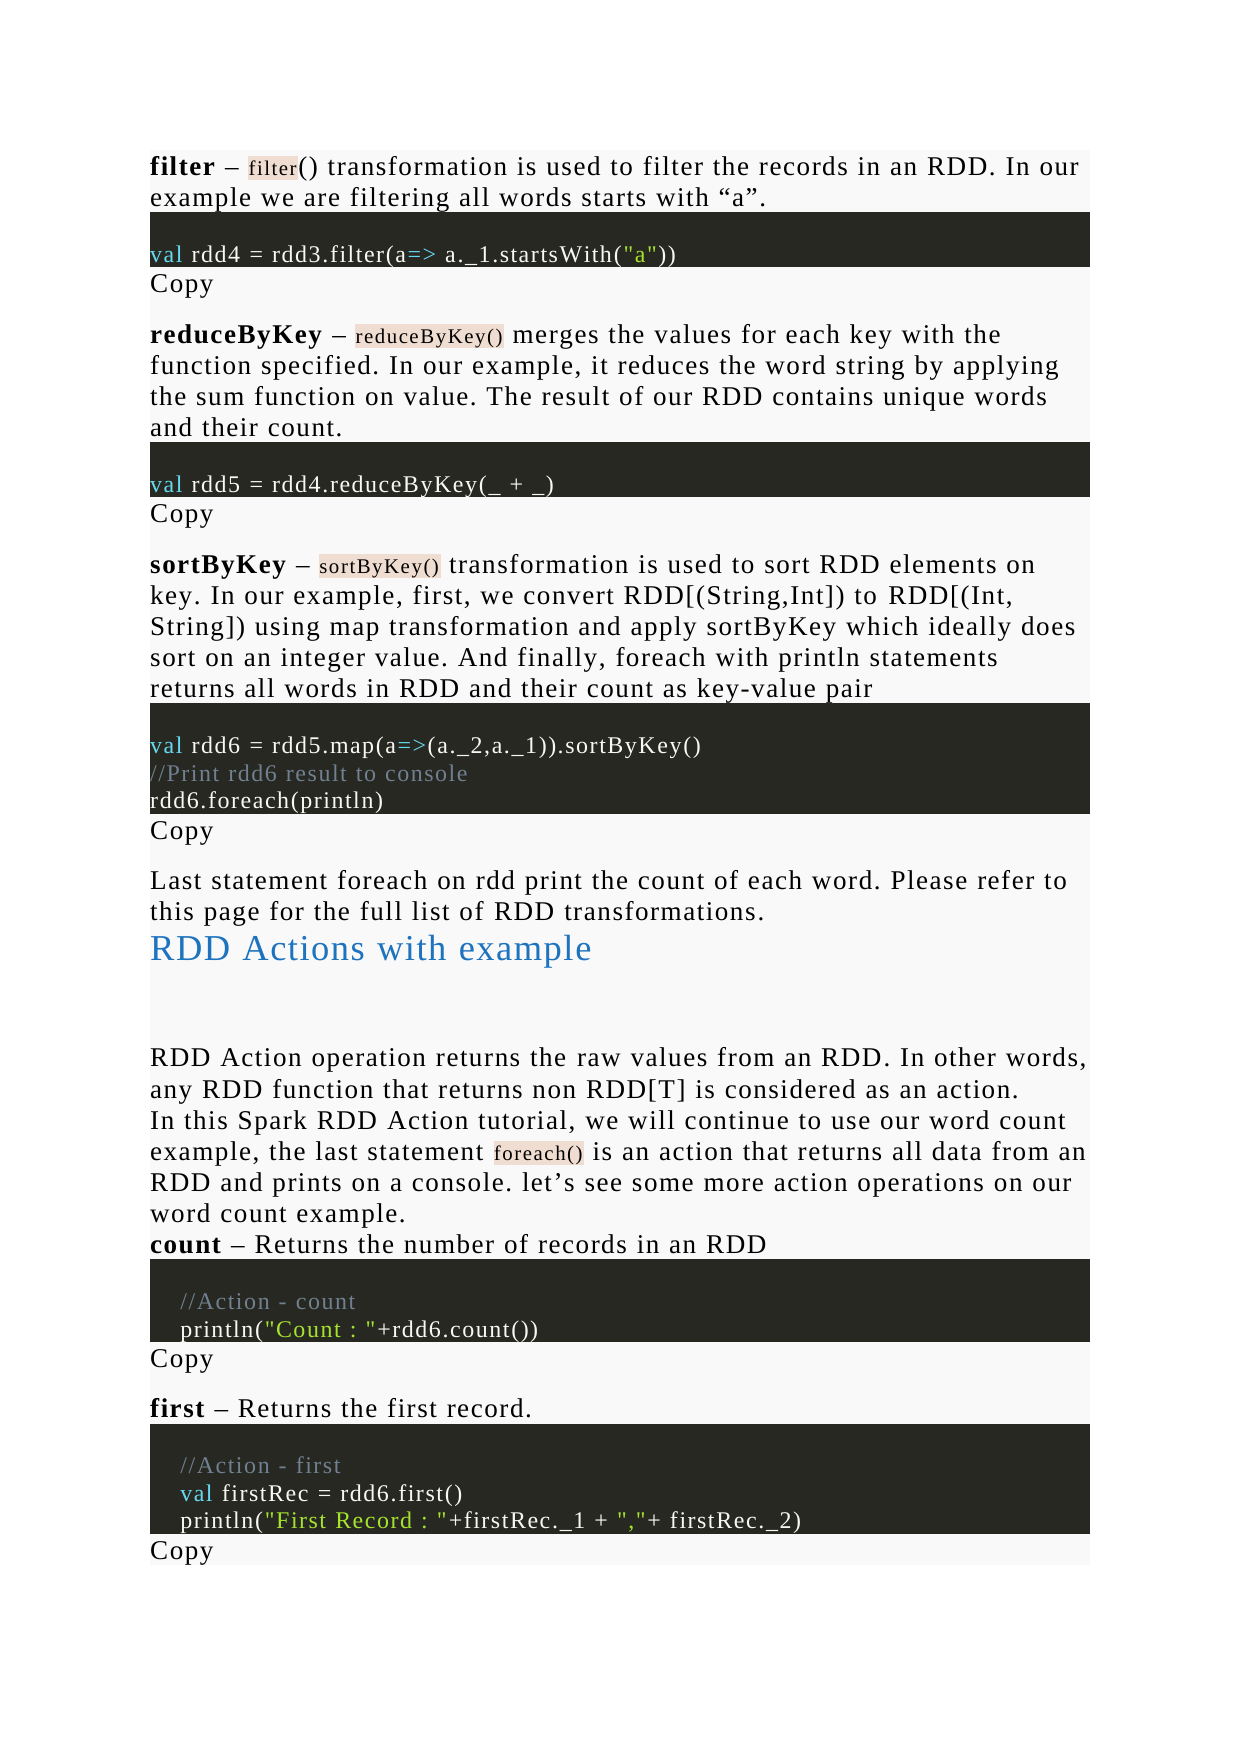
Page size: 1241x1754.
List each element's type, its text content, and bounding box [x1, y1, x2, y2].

text Copy [150, 497, 1090, 529]
text //Action - count [150, 1287, 1090, 1315]
text reduceByKey – reduceByKey() merges the values for each key with the function specified. In our example, it reduces the word string by applying the sum function on value. The result of our RDD contains unique words and their count. [150, 318, 1090, 442]
text Copy [150, 1534, 1090, 1565]
text In this Spark RDD Action tutorial, we will continue to use our word count example, the last statement foreach() is an action that returns all data from an RDD and prints on a console. let’s see some more action operations on our word count example. [150, 1104, 1090, 1228]
text first – Returns the first record. [150, 1393, 1090, 1424]
text sortByKey – sortByKey() transformation is used to sort RDD elements on key. In our example, first, we convert RDD[(String,Int]) to RDD[(Int, String]) using map transformation and apply sortByKey which ideally does sort on an integer value. And finally, foreach with println statements returns all words in RDD and their count as key-value pair [150, 548, 1090, 703]
text filter – filter() transformation is used to filter the records in an RDD. In our example we are filtering all words starts with “a”. [150, 150, 1090, 212]
text //Action - first [150, 1451, 1090, 1479]
text Copy [150, 267, 1090, 299]
text println("Count : "+rdd6.count()) [150, 1315, 1090, 1342]
text Copy [150, 1342, 1090, 1373]
text rdd6.foreach(println) [150, 786, 1090, 814]
text println("First Record : "+firstRec._1 + ","+ firstRec._2) [150, 1507, 1090, 1534]
text Copy [150, 814, 1090, 845]
text count – Returns the number of records in an RDD [150, 1228, 1090, 1259]
text val rdd6 = rdd5.map(a=>(a._2,a._1)).sortByKey() [150, 731, 1090, 759]
subtitle RDD Actions with example [150, 926, 1090, 968]
text val firstRec = rdd6.first() [150, 1479, 1090, 1507]
text Last statement foreach on rdd print the count of each word. Please refer to this page for the full list of RDD transformations. [150, 864, 1090, 926]
text val rdd5 = rdd4.reduceByKey(_ + _) [150, 470, 1090, 497]
text //Print rdd6 result to console [150, 759, 1090, 786]
text RDD Action operation returns the raw values from an RDD. In other words, any RDD function that returns non RDD[T] is considered as an action. [150, 1042, 1090, 1104]
text val rdd4 = rdd3.filter(a=> a._1.startsWith("a")) [150, 240, 1090, 267]
